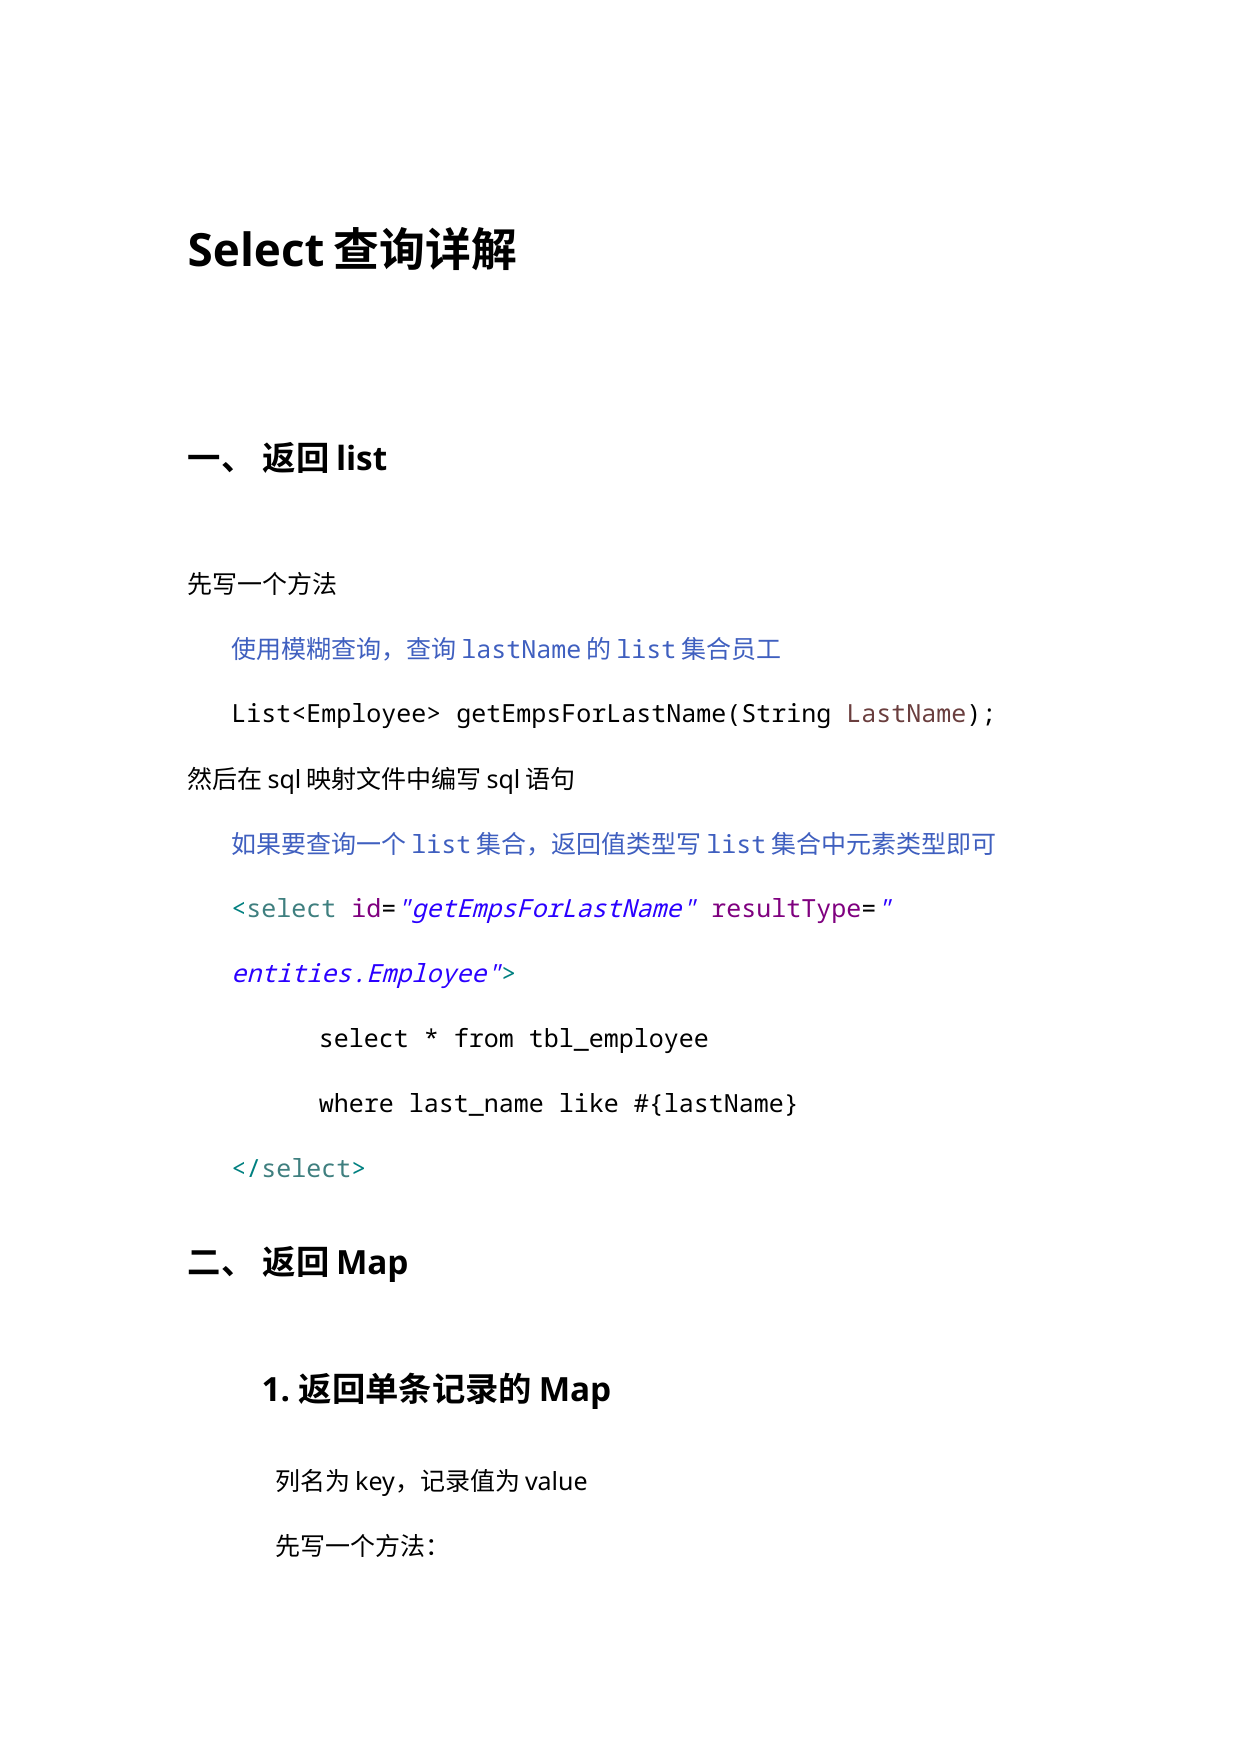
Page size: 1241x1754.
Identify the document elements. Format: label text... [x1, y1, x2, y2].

text 然后在sql映射文件中编写sql语句 [187, 745, 1053, 810]
subtitle 返回Map [187, 1227, 1053, 1292]
text 先写一个方法 [187, 550, 1053, 615]
subtitle 返回list [187, 423, 1053, 488]
subtitle 返回单条记录的Map [261, 1355, 1053, 1420]
text List<Employee> getEmpsForLastName(String LastName); [187, 680, 1053, 745]
text where last_name like #{lastName} [275, 1070, 1053, 1135]
text 使用模糊查询，查询lastName的list集合员工 [187, 615, 1053, 680]
text select * from tbl_employee [187, 1005, 1053, 1070]
text 列名为key，记录值为value [275, 1447, 1053, 1512]
text 如果要查询一个list集合，返回值类型写list集合中元素类型即可 [187, 810, 1053, 875]
text </select> [187, 1135, 1053, 1200]
text <select id="getEmpsForLastName" resultType=" [231, 875, 1053, 940]
text 先写一个方法： [275, 1512, 1053, 1577]
subtitle Select查询详解 [187, 197, 1053, 295]
text entities.Employee"> [187, 940, 1053, 1005]
